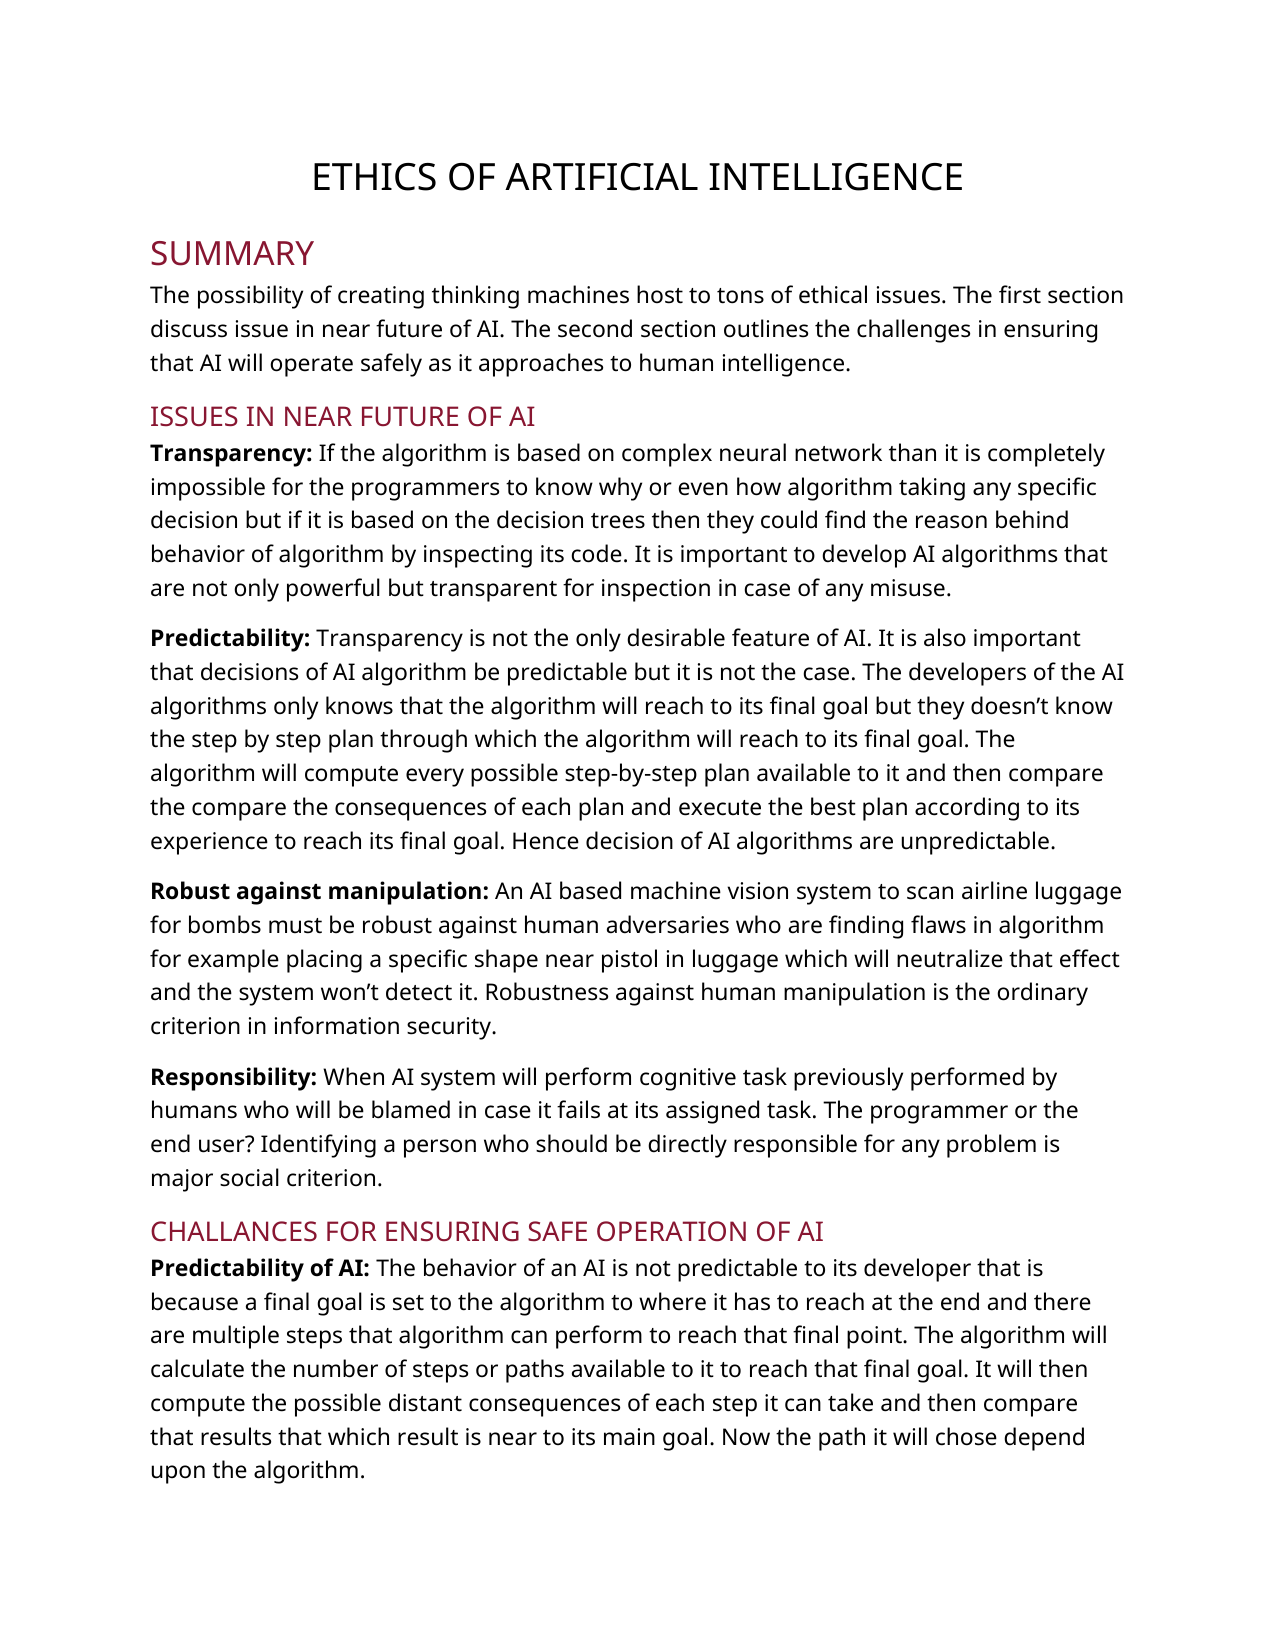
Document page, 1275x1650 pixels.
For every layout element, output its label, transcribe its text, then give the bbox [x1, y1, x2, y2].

text Predictability: Transparency is not the only desirable feature of AI. It is also important that decisions of AI algorithm be predictable but it is not the case. The developers of the AI algorithms only knows that the algorithm will reach to its final goal but they doesn’t know the step by step plan through which the algorithm will reach to its final goal. The algorithm will compute every possible step-by-step plan available to it and then compare the compare the consequences of each plan and execute the best plan according to its experience to reach its final goal. Hence decision of AI algorithms are unpredictable. [150, 622, 1125, 856]
text Robust against manipulation: An AI based machine vision system to scan airline luggage for bombs must be robust against human adversaries who are finding flaws in algorithm for example placing a specific shape near pistol in luggage which will neutralize that effect and the system won’t detect it. Robustness against human manipulation is the ordinary criterion in information security. [150, 875, 1125, 1041]
subtitle CHALLANCES FOR ENSURING SAFE OPERATION OF AI [150, 1212, 1125, 1249]
text Predictability of AI: The behavior of an AI is not predictable to its developer that is because a final goal is set to the algorithm to where it has to reach at the end and there are multiple steps that algorithm can perform to reach that final point. The algorithm will calculate the number of steps or paths available to it to reach that final goal. It will then compute the possible distant consequences of each step it can take and then compare that results that which result is near to its main goal. Now the path it will chose depend upon the algorithm. [150, 1252, 1125, 1486]
text Responsibility: When AI system will perform cognitive task previously performed by humans who will be blamed in case it fails at its assigned task. The programmer or the end user? Identifying a person who should be directly responsible for any problem is major social criterion. [150, 1061, 1125, 1193]
subtitle SUMMARY [150, 230, 1125, 276]
text The possibility of creating thinking machines host to tons of ethical issues. The first section discuss issue in near future of AI. The second section outlines the challenges in ensuring that AI will operate safely as it approaches to human intelligence. [150, 279, 1125, 378]
text ETHICS OF ARTIFICIAL INTELLIGENCE [150, 150, 1125, 201]
text Transparency: If the algorithm is based on complex neural network than it is completely impossible for the programmers to know why or even how algorithm taking any specific decision but if it is based on the decision trees then they could find the reason behind behavior of algorithm by inspecting its code. It is important to develop AI algorithms that are not only powerful but transparent for inspection in case of any misuse. [150, 437, 1125, 603]
subtitle ISSUES IN NEAR FUTURE OF AI [150, 397, 1125, 434]
